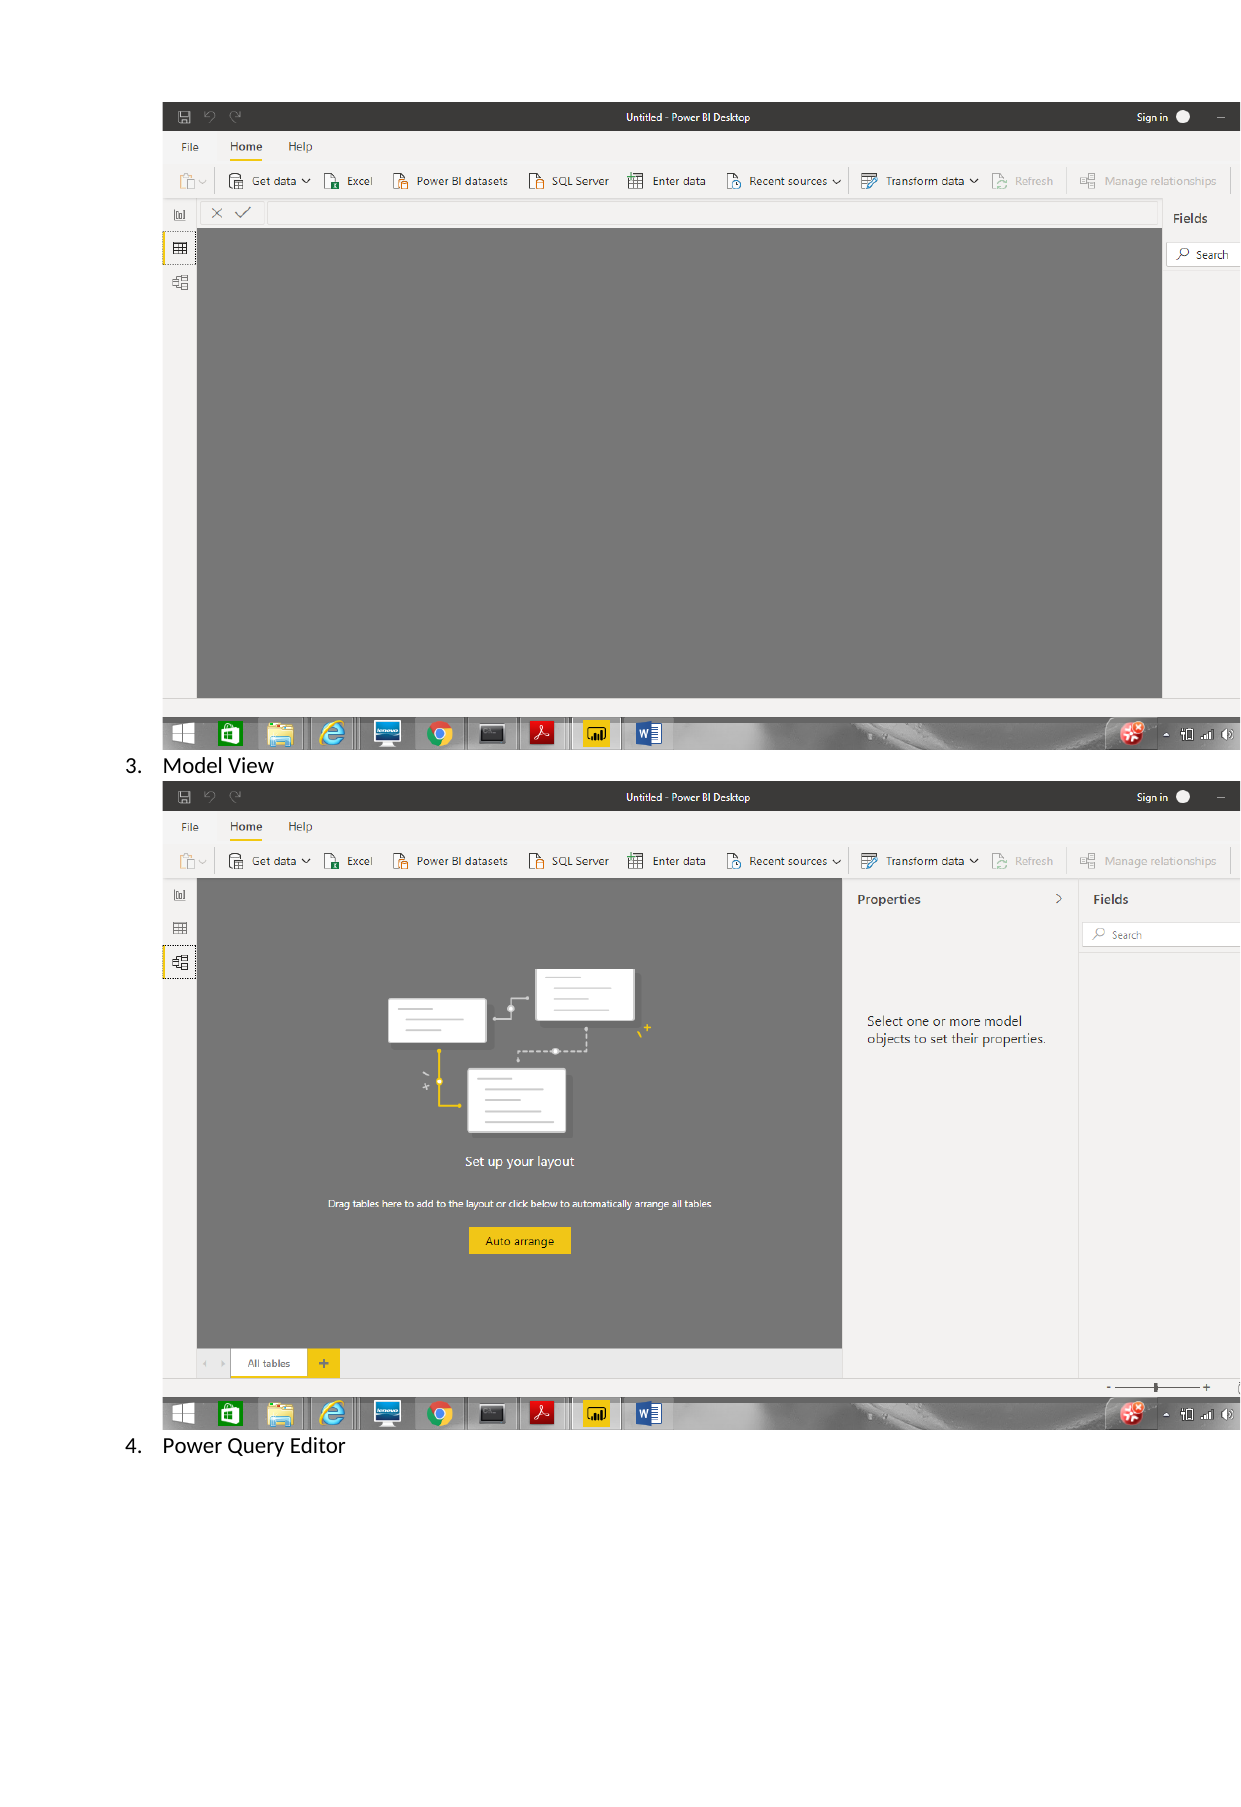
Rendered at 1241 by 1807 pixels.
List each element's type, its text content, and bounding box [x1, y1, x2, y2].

list Model View [125, 752, 1201, 780]
picture [162, 781, 1241, 1430]
picture [162, 102, 1241, 750]
list Power Query Editor [125, 1431, 1201, 1459]
